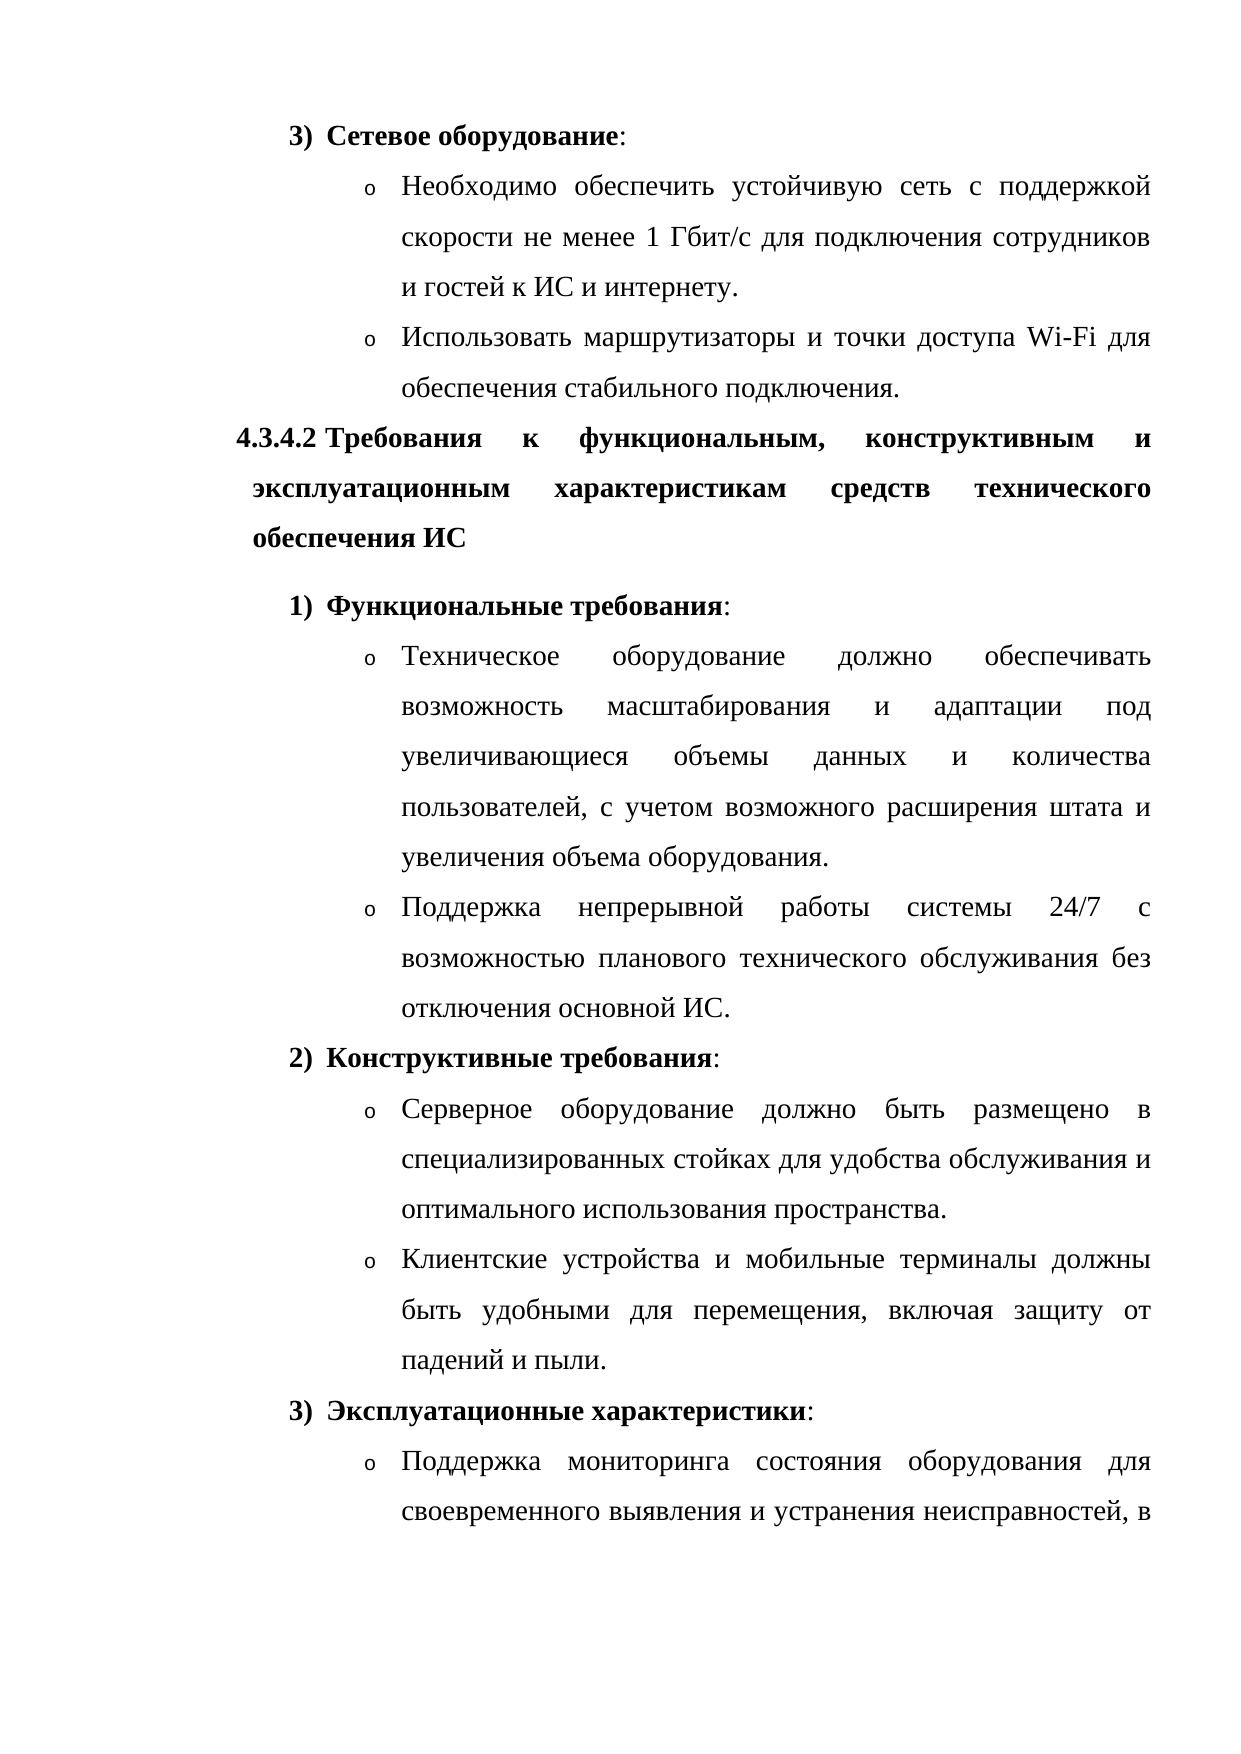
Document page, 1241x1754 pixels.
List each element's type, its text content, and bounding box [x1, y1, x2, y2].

list Техническое оборудование должно обеспечивать возможность масштабирования и адаптации под увеличивающиеся объемы данных и количества пользователей, с учетом возможного расширения штата и увеличения объема оборудования. [363, 638, 1152, 873]
list Сетевое оборудование: [288, 118, 1152, 152]
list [363, 1443, 1152, 1527]
list Поддержка непрерывной работы системы 24/7 с возможностью планового технического обслуживания без отключения основной ИС. [363, 889, 1152, 1024]
list Необходимо обеспечить устойчивую сеть с поддержкой скорости не менее 1 Гбит/с для подключения сотрудников и гостей к ИС и интернету. [363, 168, 1152, 303]
list Использовать маршрутизаторы и точки доступа Wi-Fi для обеспечения стабильного подключения. [363, 319, 1152, 403]
list Клиентские устройства и мобильные терминалы должны быть удобными для перемещения, включая защиту от падений и пыли. [363, 1242, 1152, 1376]
list Функциональные требования: [288, 588, 1152, 621]
list Конструктивные требования: [288, 1040, 1152, 1074]
list Требования к функциональным, конструктивным и эксплуатационным характеристикам средств технического обеспечения ИС [236, 420, 1152, 554]
list Эксплуатационные характеристики: [288, 1393, 1152, 1426]
list Серверное оборудование должно быть размещено в специализированных стойках для удобства обслуживания и оптимального использования пространства. [363, 1091, 1152, 1225]
